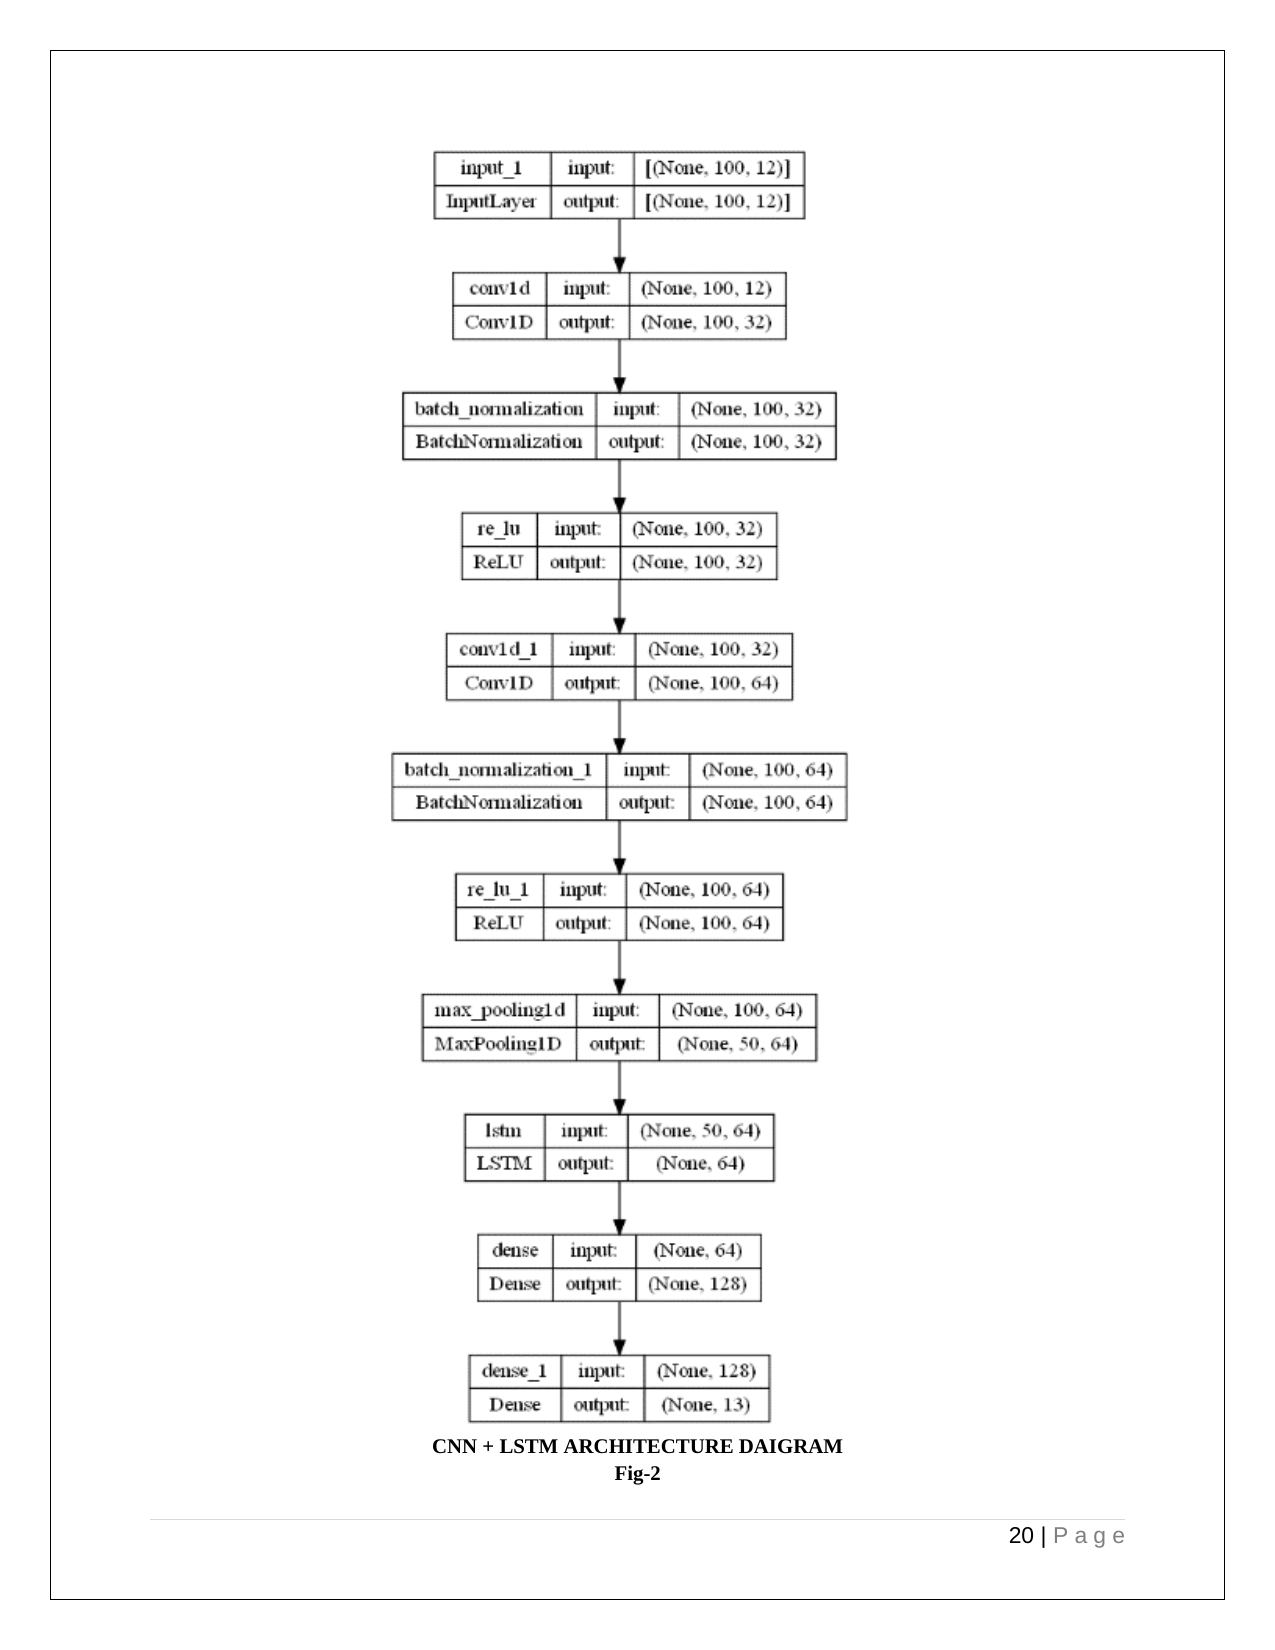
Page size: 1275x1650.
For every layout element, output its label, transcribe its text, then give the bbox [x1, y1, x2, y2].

text CNN + LSTM ARCHITECTURE DAIGRAM [150, 1434, 1125, 1458]
text Fig-2 [150, 1461, 1125, 1485]
picture [379, 150, 870, 1427]
